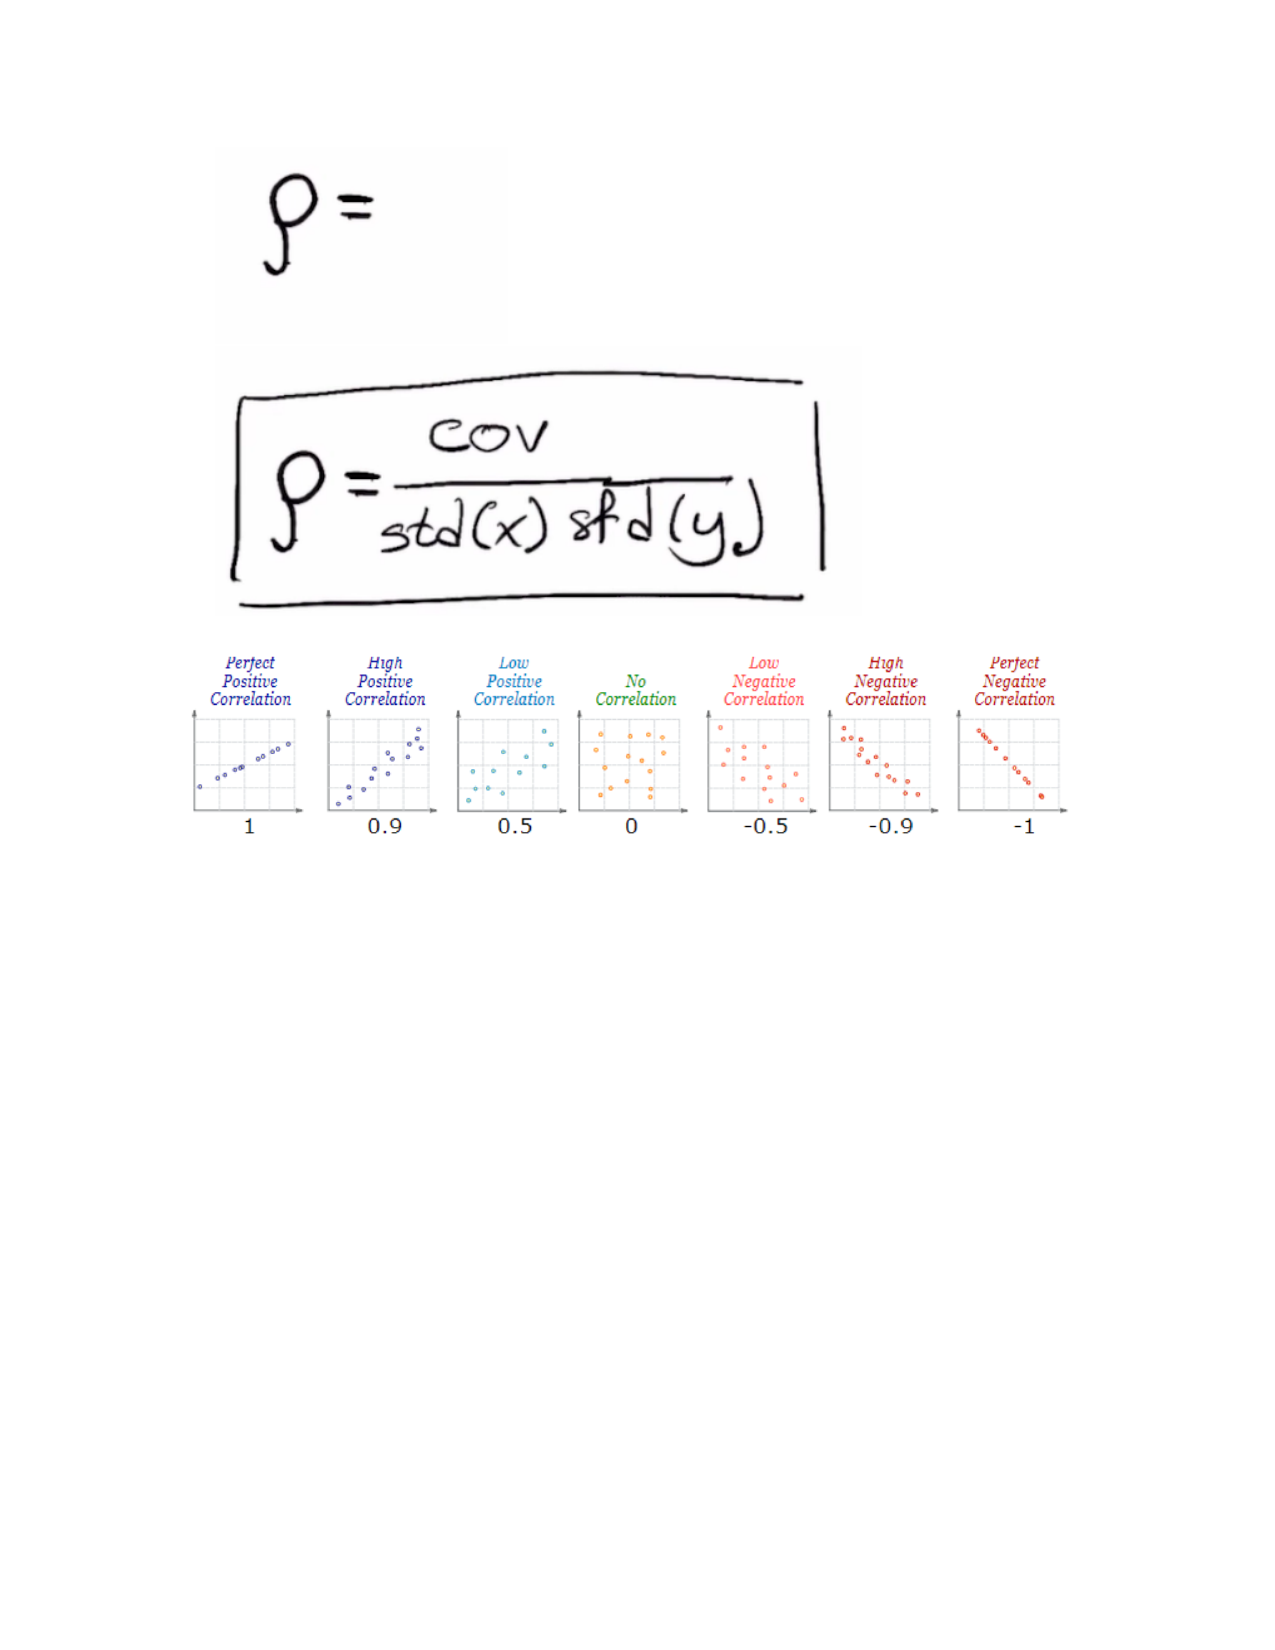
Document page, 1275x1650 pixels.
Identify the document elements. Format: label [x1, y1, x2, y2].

picture [214, 346, 863, 616]
picture [177, 635, 1098, 861]
picture [214, 147, 509, 344]
